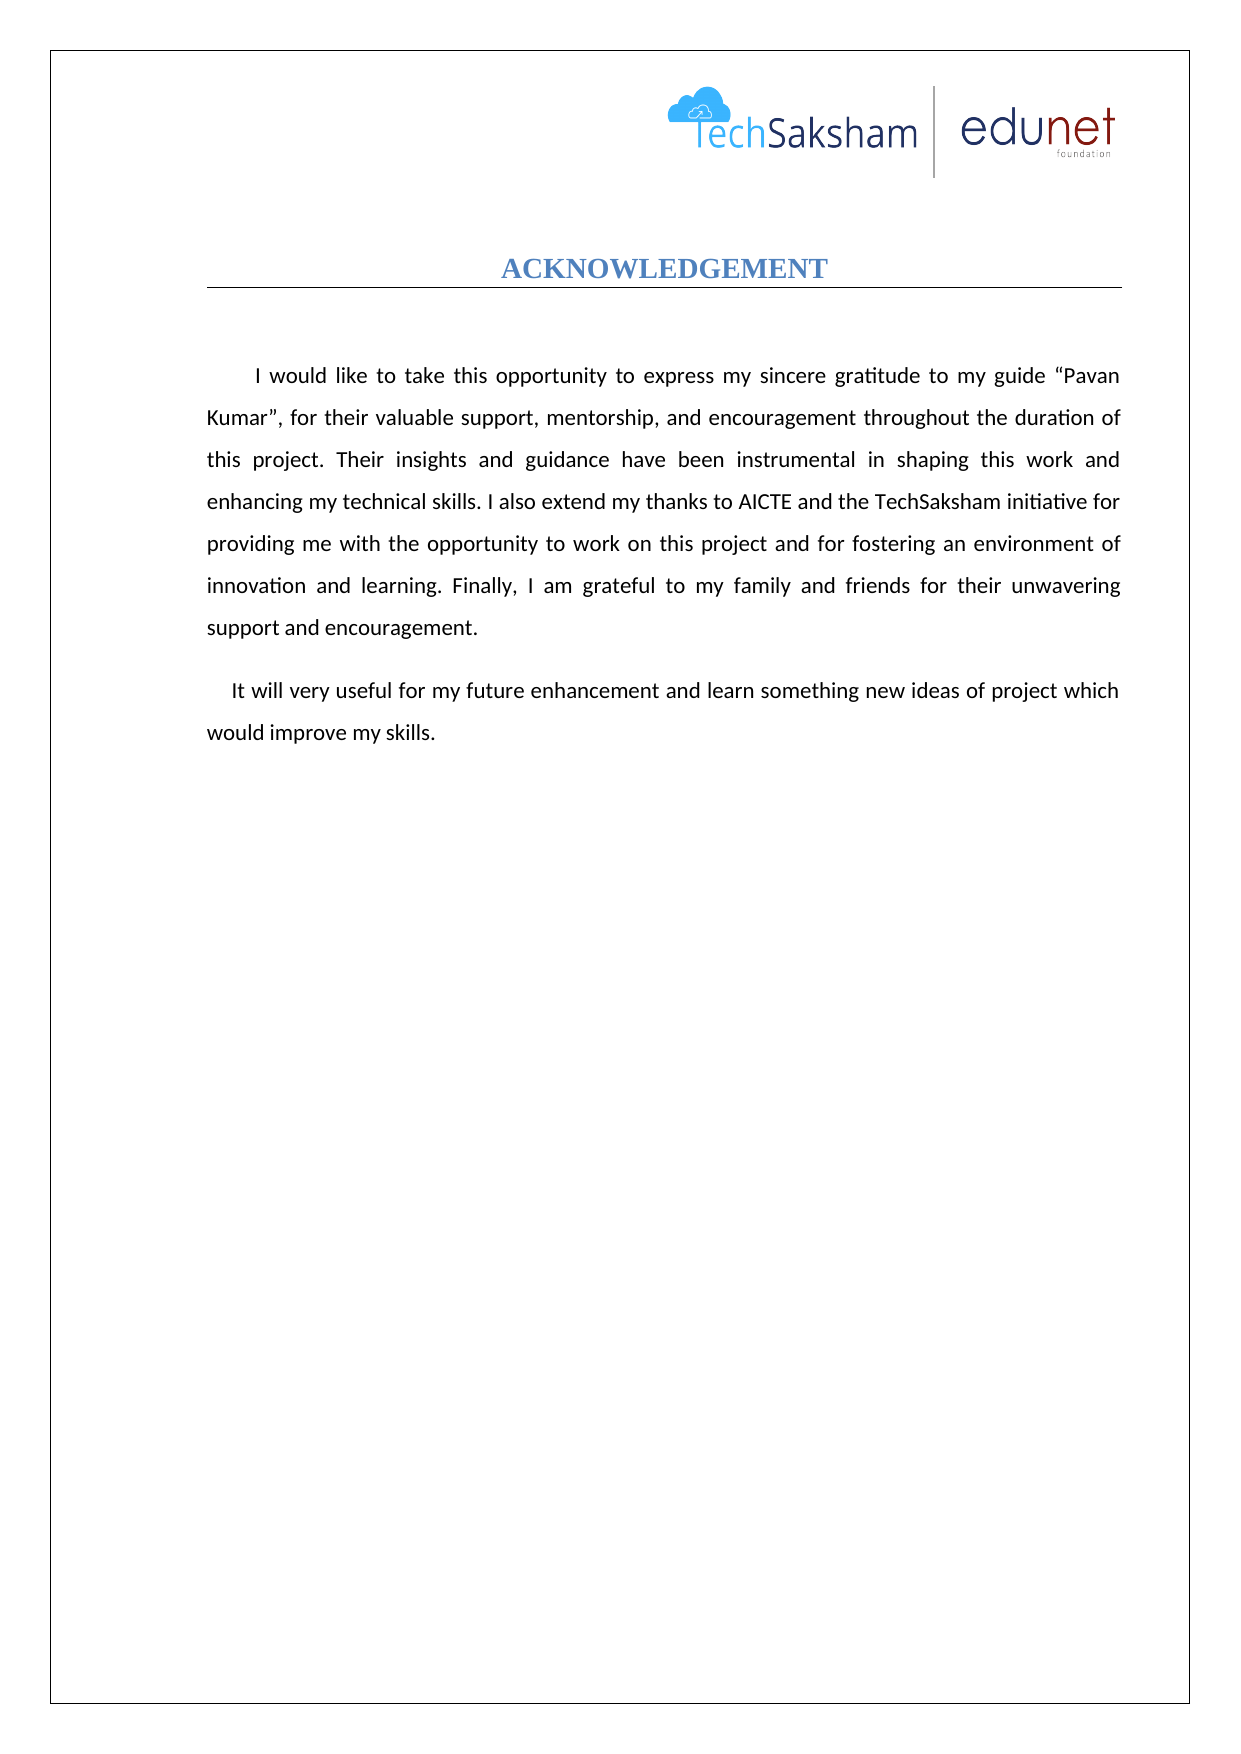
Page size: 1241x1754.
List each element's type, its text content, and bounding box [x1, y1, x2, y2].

picture [662, 79, 923, 154]
text ACKNOWLEDGEMENT [207, 251, 1122, 287]
text It will very useful for my future enhancement and learn something new ideas of project which would improve my skills. [207, 676, 1122, 746]
picture [955, 100, 1122, 164]
text I would like to take this opportunity to express my sincere gratitude to my guide “Pavan Kumar”, for their valuable support, mentorship, and encouragement throughout the duration of this project. Their insights and guidance have been instrumental in shaping this work and enhancing my technical skills. I also extend my thanks to AICTE and the TechSaksham initiative for providing me with the opportunity to work on this project and for fostering an environment of innovation and learning. Finally, I am grateful to my family and friends for their unwavering support and encouragement. [207, 361, 1122, 641]
